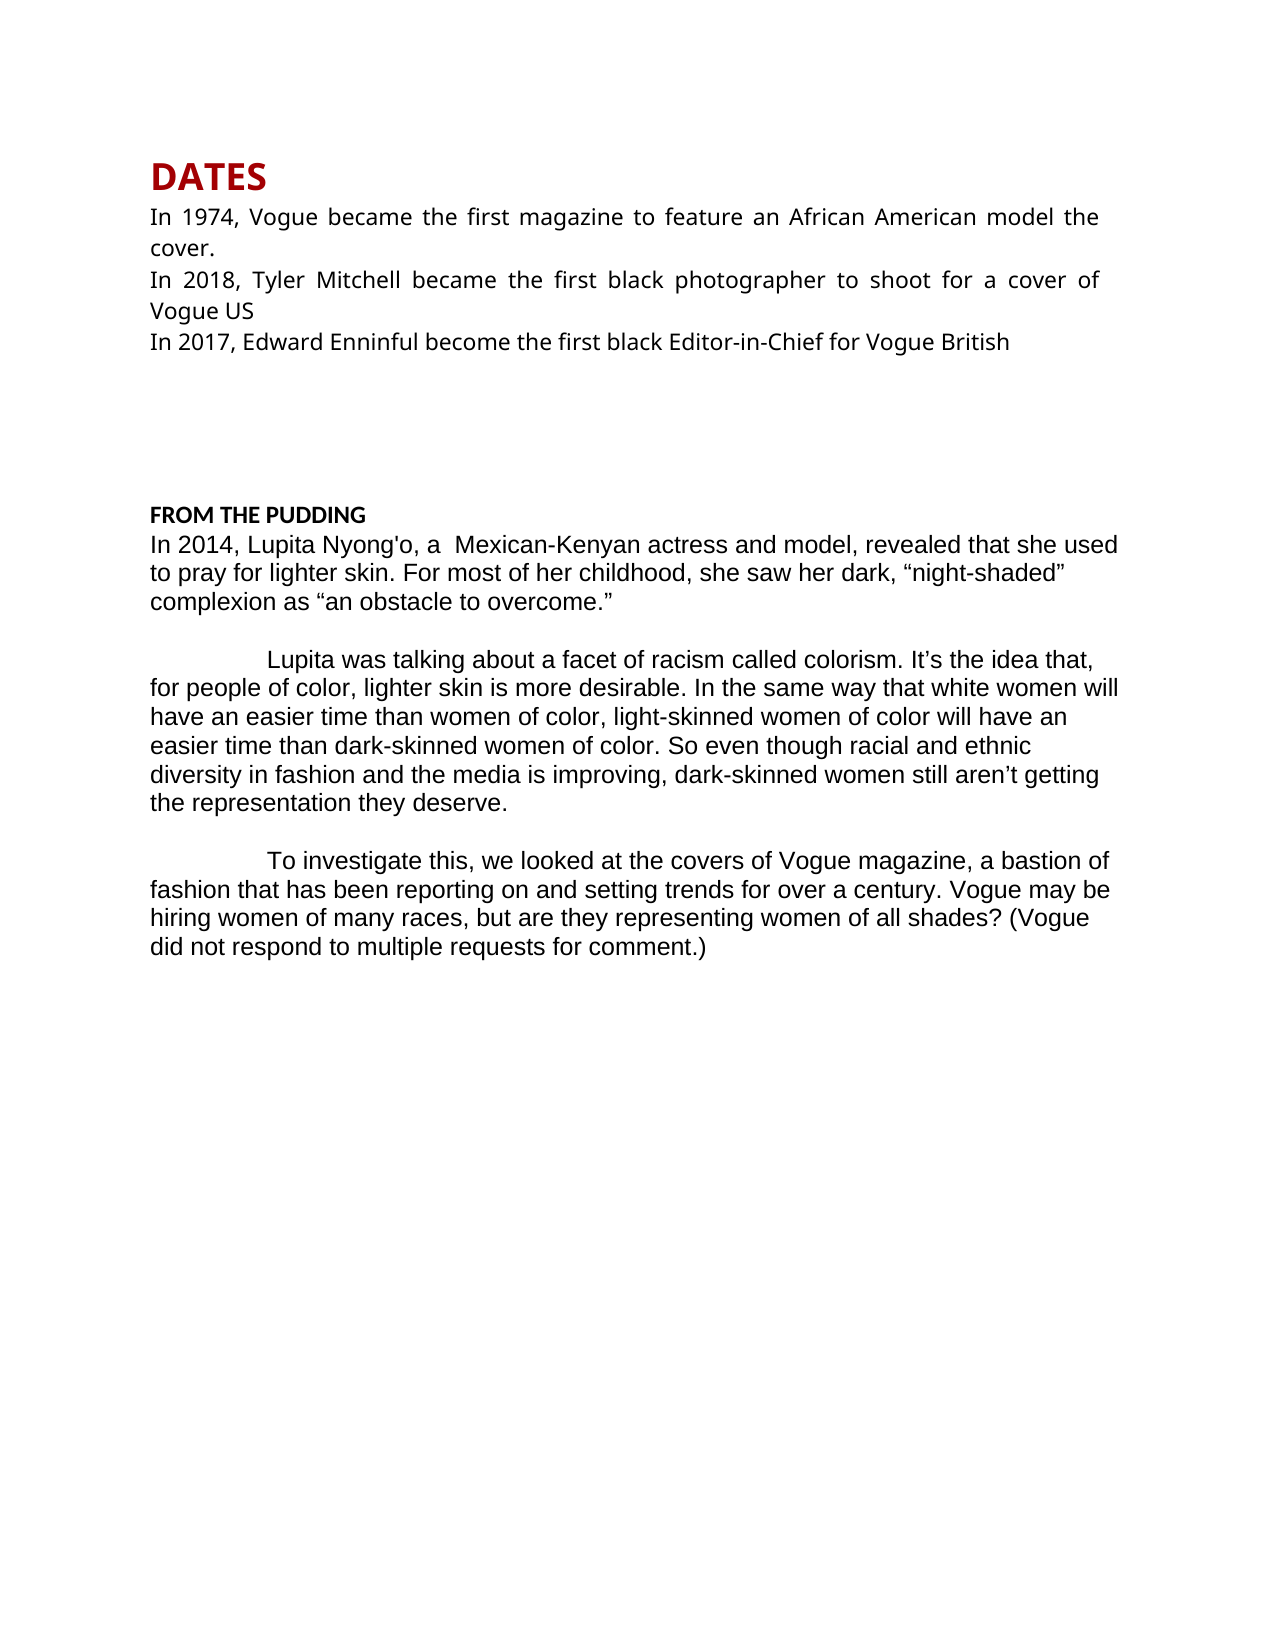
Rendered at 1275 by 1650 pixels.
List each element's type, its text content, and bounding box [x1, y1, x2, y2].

text To investigate this, we looked at the covers of Vogue magazine, a bastion of fashion that has been reporting on and setting trends for over a century. Vogue may be hiring women of many races, but are they representing women of all shades? (Vogue did not respond to multiple requests for comment.) [150, 846, 1125, 961]
text FROM THE PUDDING [150, 499, 1125, 530]
text In 1974, Vogue became the first magazine to feature an African American model the cover. [150, 201, 1101, 263]
text Lupita was talking about a facet of racism called colorism. It’s the idea that, for people of color, lighter skin is more desirable. In the same way that white women will have an easier time than women of color, light-skinned women of color will have an easier time than dark-skinned women of color. So even though racial and ethnic diversity in fashion and the media is improving, dark-skinned women still aren’t getting the representation they deserve. [150, 645, 1125, 817]
text In 2014, Lupita Nyong'o, a Mexican-Kenyan actress and model, revealed that she used to pray for lighter skin. For most of her childhood, she saw her dark, “night-shaded” complexion as “an obstacle to overcome.” [150, 530, 1125, 616]
text DATES [150, 150, 1101, 201]
text In 2017, Edward Enninful become the first black Editor-in-Chief for Vogue British [150, 326, 1101, 357]
text In 2018, Tyler Mitchell became the first black photographer to shoot for a cover of Vogue US [150, 263, 1101, 326]
